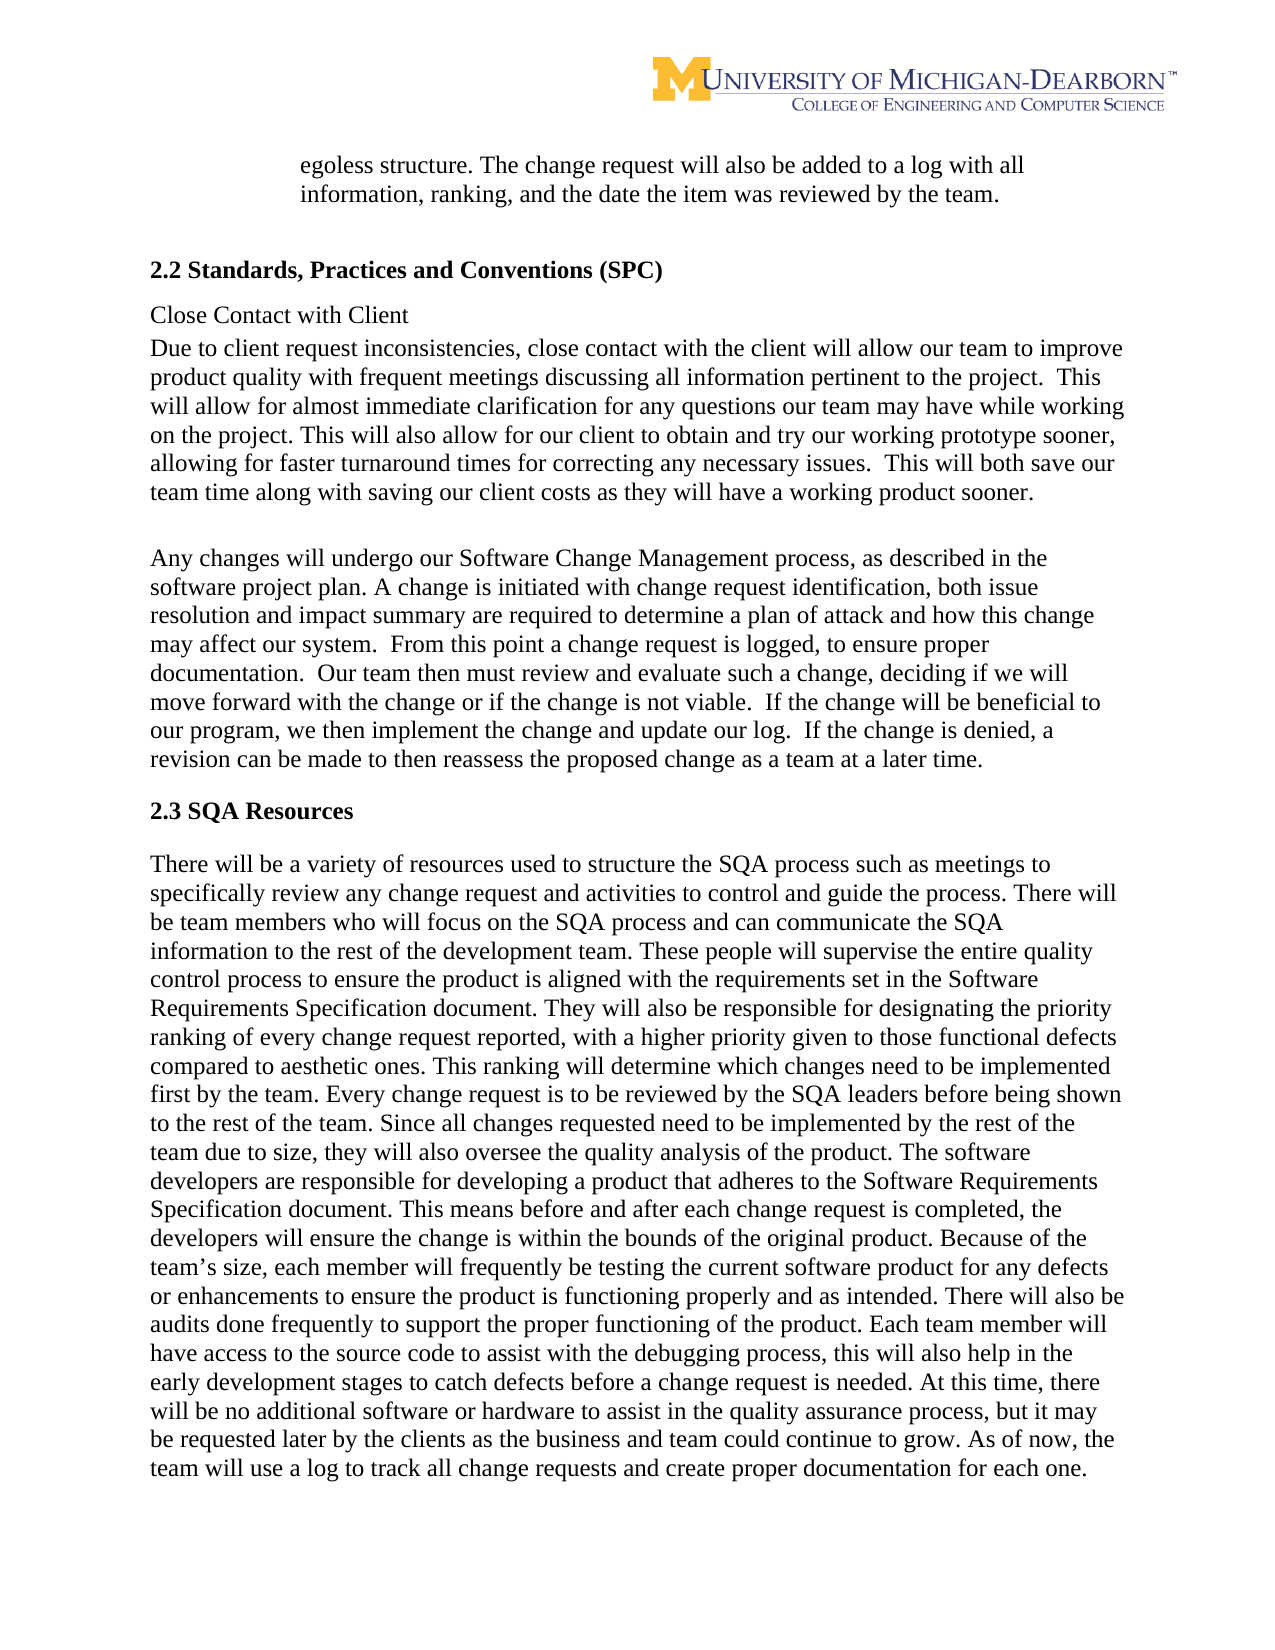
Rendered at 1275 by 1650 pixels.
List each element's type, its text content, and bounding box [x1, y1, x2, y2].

text 2.3 SQA Resources [150, 773, 1125, 824]
picture [653, 57, 1179, 115]
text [300, 150, 1125, 207]
text Any changes will undergo our Software Change Management process, as described in the software project plan. A change is initiated with change request identification, both issue resolution and impact summary are required to determine a plan of attack and how this change may affect our system. From this point a change request is logged, to ensure proper documentation. Our team then must review and evaluate such a change, deciding if we will move forward with the change or if the change is not viable. If the change will be beneficial to our program, we then implement the change and update our log. If the change is denied, a revision can be made to then reassess the proposed change as a team at a later time. [150, 543, 1125, 773]
subtitle 2.2 Standards, Practices and Conventions (SPC) [150, 232, 1125, 284]
text Due to client request inconsistencies, close contact with the client will allow our team to improve product quality with frequent meetings discussing all information pertinent to the project. This will allow for almost immediate clarification for any questions our team may have while working on the project. This will also allow for our client to obtain and try our working prototype sooner, allowing for faster turnaround times for correcting any necessary issues. This will both save our team time along with saving our client costs as they will have a working product sooner. [150, 333, 1125, 506]
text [150, 849, 1125, 1482]
text Close Contact with Client [150, 301, 1125, 329]
